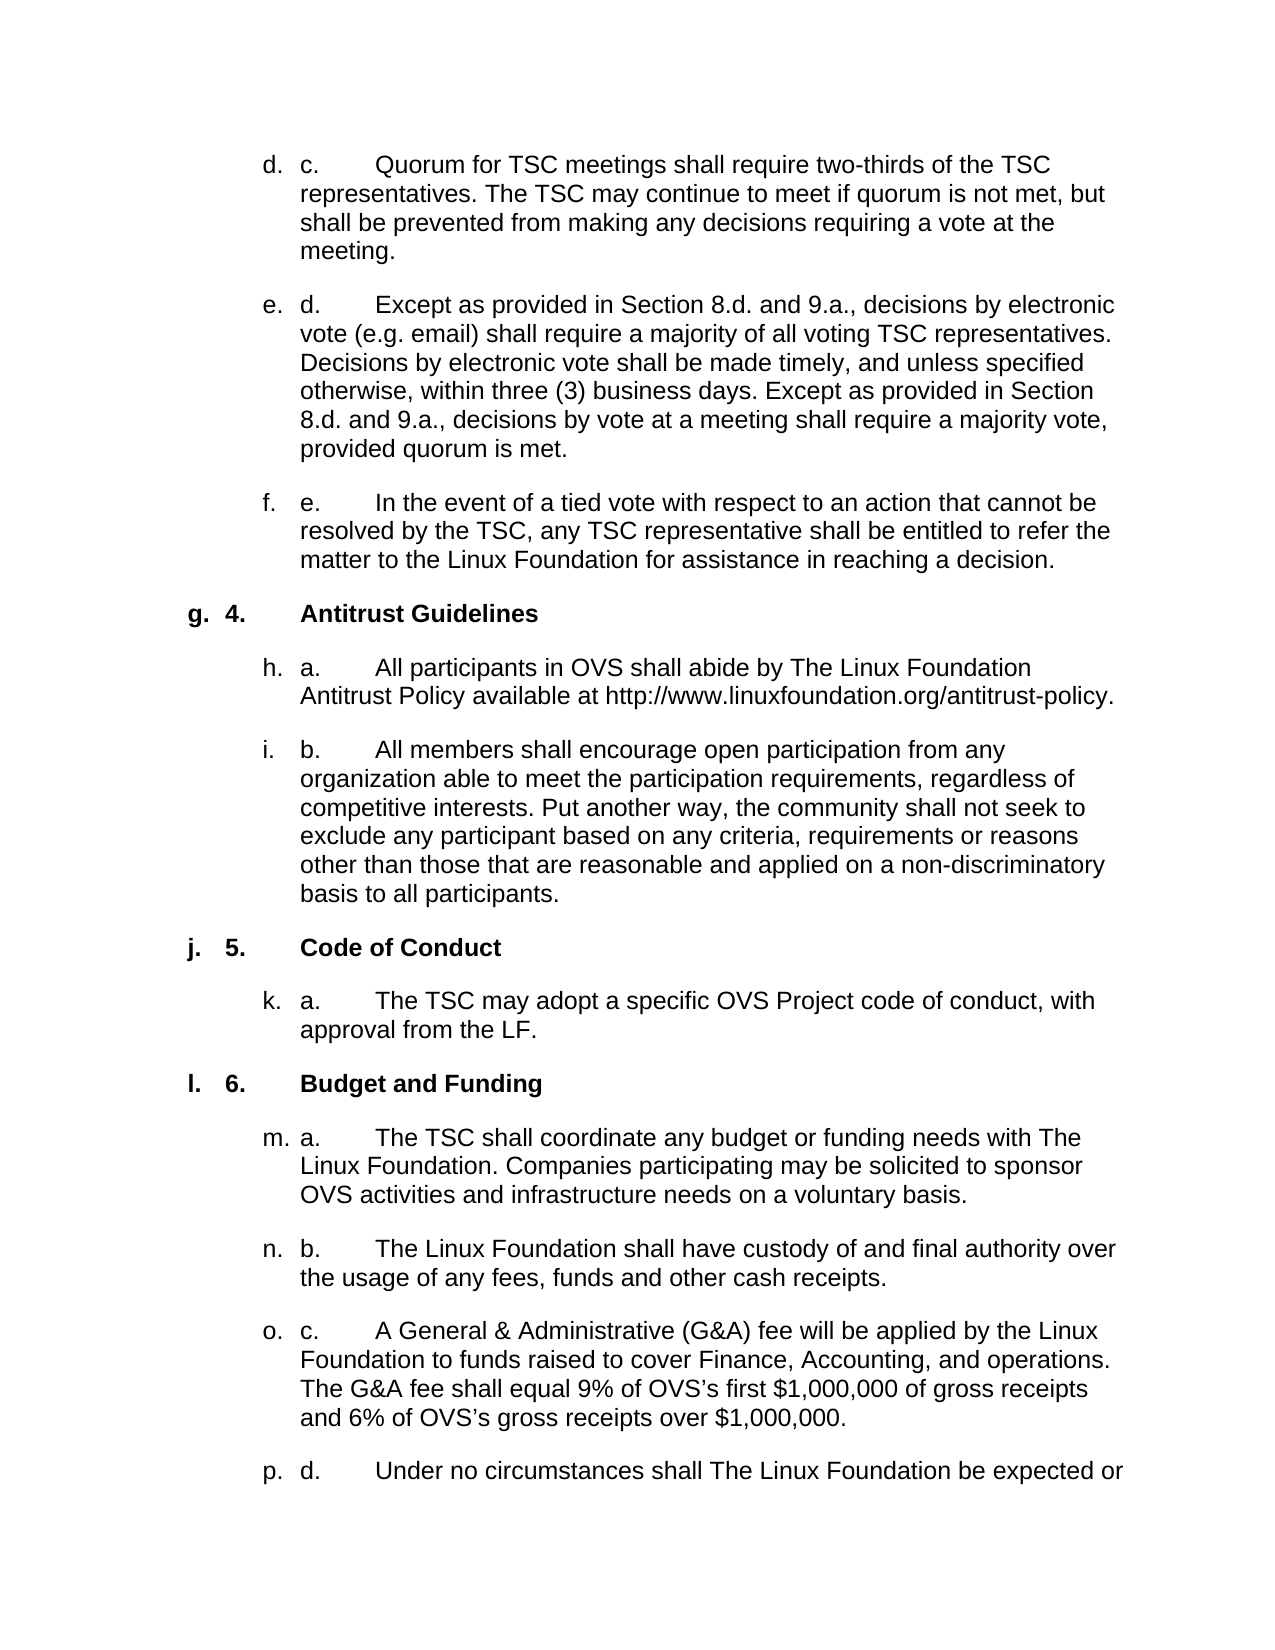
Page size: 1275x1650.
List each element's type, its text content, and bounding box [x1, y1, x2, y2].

list a. The TSC may adopt a specific OVS Project code of conduct, with approval from the LF. [262, 986, 1125, 1044]
list c. A General & Administrative (G&A) fee will be applied by the Linux Foundation to funds raised to cover Finance, Accounting, and operations. The G&A fee shall equal 9% of OVS’s first $1,000,000 of gross receipts and 6% of OVS’s gross receipts over $1,000,000. [262, 1316, 1125, 1431]
list e. In the event of a tied vote with respect to an action that cannot be resolved by the TSC, any TSC representative shall be entitled to refer the matter to the Linux Foundation for assistance in reaching a decision. [262, 487, 1125, 574]
list b. The Linux Foundation shall have custody of and final authority over the usage of any fees, funds and other cash receipts. [262, 1234, 1125, 1291]
list a. All participants in OVS shall abide by The Linux Foundation Antitrust Policy available at http://www.linuxfoundation.org/antitrust-policy. [262, 652, 1125, 710]
list d. Except as provided in Section 8.d. and 9.a., decisions by electronic vote (e.g. email) shall require a majority of all voting TSC representatives. Decisions by electronic vote shall be made timely, and unless specified otherwise, within three (3) business days. Except as provided in Section 8.d. and 9.a., decisions by vote at a meeting shall require a majority vote, provided quorum is met. [262, 290, 1125, 462]
list c. Quorum for TSC meetings shall require two-thirds of the TSC representatives. The TSC may continue to meet if quorum is not met, but shall be prevented from making any decisions requiring a vote at the meeting. [262, 150, 1125, 265]
list 5. Code of Conduct [187, 932, 1125, 961]
list 6. Budget and Funding [187, 1069, 1125, 1097]
list 4. Antitrust Guidelines [187, 599, 1125, 627]
list a. The TSC shall coordinate any budget or funding needs with The Linux Foundation. Companies participating may be solicited to sponsor OVS activities and infrastructure needs on a voluntary basis. [262, 1122, 1125, 1209]
list b. All members shall encourage open participation from any organization able to meet the participation requirements, regardless of competitive interests. Put another way, the community shall not seek to exclude any participant based on any criteria, requirements or reasons other than those that are reasonable and applied on a non-discriminatory basis to all participants. [262, 735, 1125, 907]
